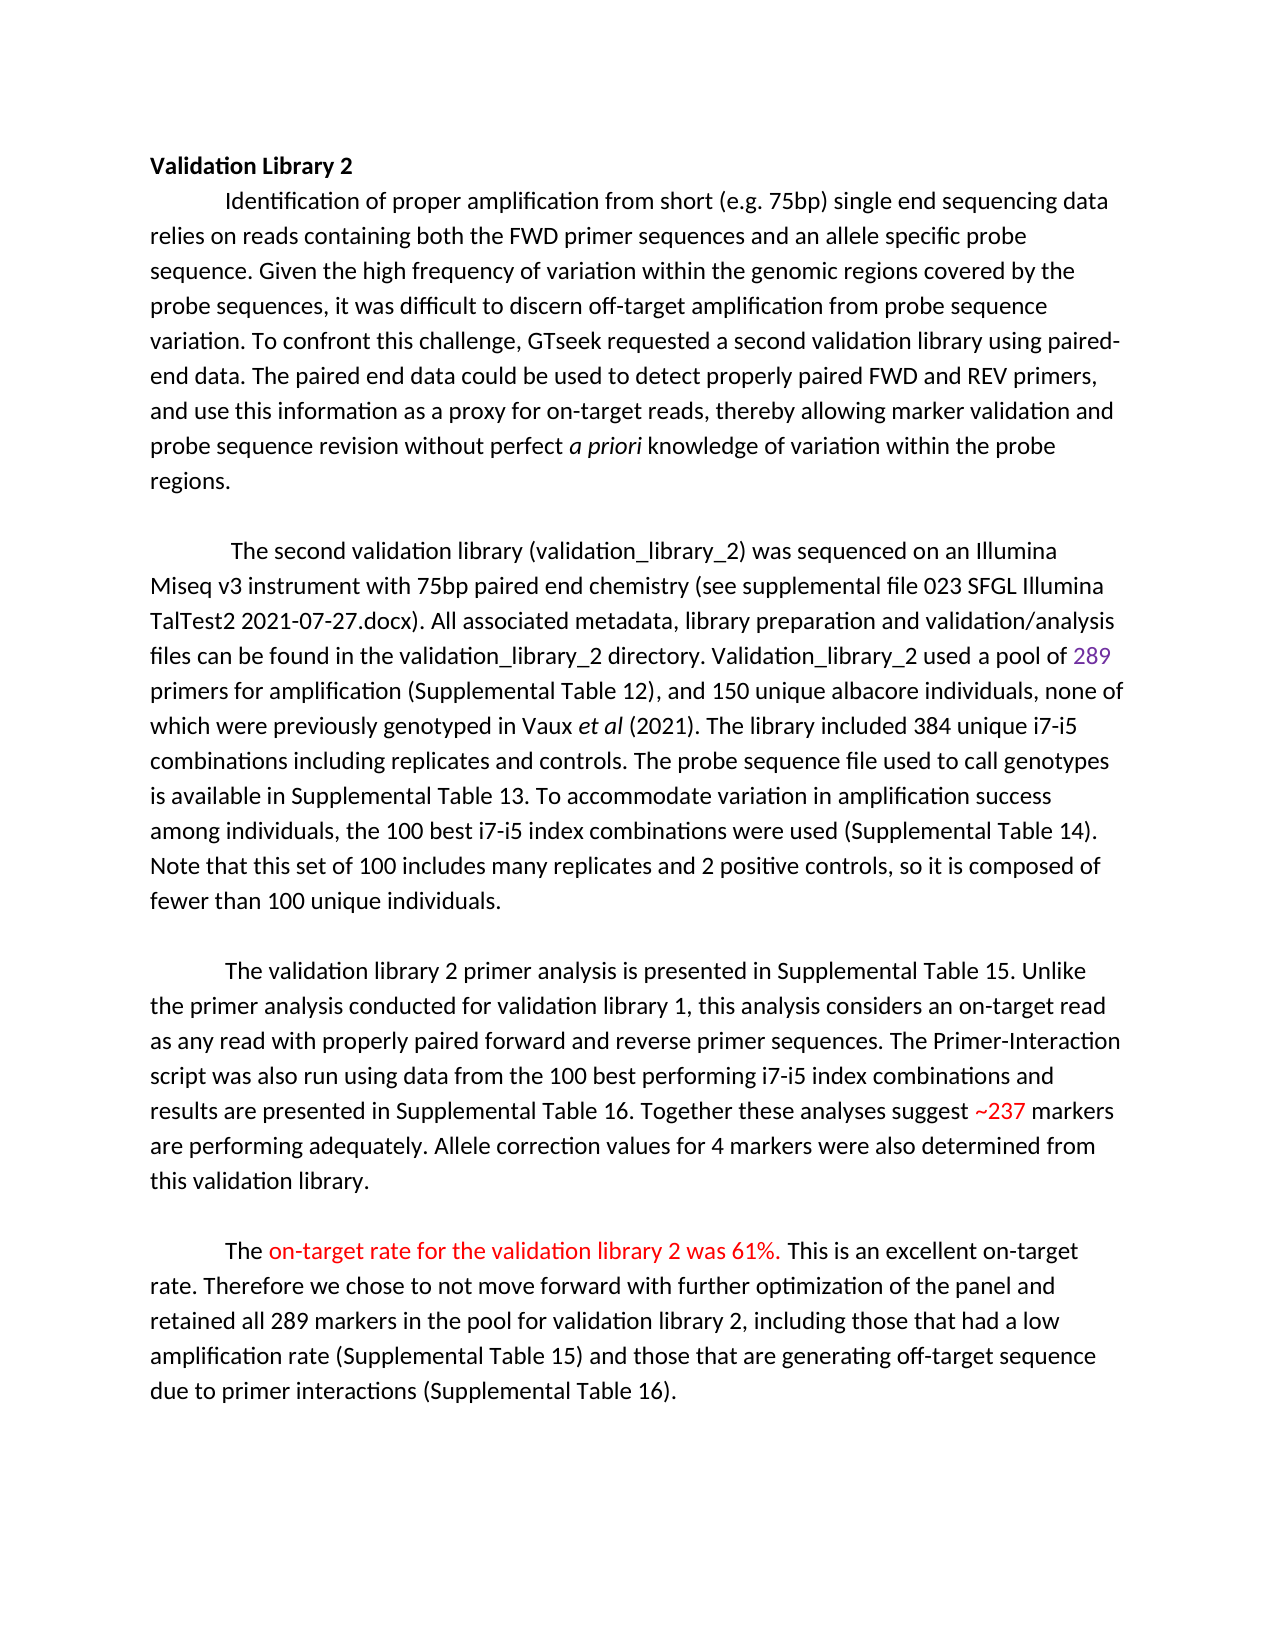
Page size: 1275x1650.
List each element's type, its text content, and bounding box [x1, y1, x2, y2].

text The validation library 2 primer analysis is presented in Supplemental Table 15. Unlike the primer analysis conducted for validation library 1, this analysis considers an on-target read as any read with properly paired forward and reverse primer sequences. The Primer-Interaction script was also run using data from the 100 best performing i7-i5 index combinations and results are presented in Supplemental Table 16. Together these analyses suggest ~237 markers are performing adequately. Allele correction values for 4 markers were also determined from this validation library. [150, 955, 1125, 1196]
subtitle Validation Library 2 [150, 150, 1125, 181]
text The on-target rate for the validation library 2 was 61%. This is an excellent on-target rate. Therefore we chose to not move forward with further optimization of the panel and retained all 289 markers in the pool for validation library 2, including those that had a low amplification rate (Supplemental Table 15) and those that are generating off-target sequence due to primer interactions (Supplemental Table 16). [150, 1235, 1125, 1406]
text Identification of proper amplification from short (e.g. 75bp) single end sequencing data relies on reads containing both the FWD primer sequences and an allele specific probe sequence. Given the high frequency of variation within the genomic regions covered by the probe sequences, it was difficult to discern off-target amplification from probe sequence variation. To confront this challenge, GTseek requested a second validation library using paired-end data. The paired end data could be used to detect properly paired FWD and REV primers, and use this information as a proxy for on-target reads, thereby allowing marker validation and probe sequence revision without perfect a priori knowledge of variation within the probe regions. [150, 185, 1125, 496]
text The second validation library (validation_library_2) was sequenced on an Illumina Miseq v3 instrument with 75bp paired end chemistry (see supplemental file 023 SFGL Illumina TalTest2 2021-07-27.docx). All associated metadata, library preparation and validation/analysis files can be found in the validation_library_2 directory. Validation_library_2 used a pool of 289 primers for amplification (Supplemental Table 12), and 150 unique albacore individuals, none of which were previously genotyped in Vaux et al (2021). The library included 384 unique i7-i5 combinations including replicates and controls. The probe sequence file used to call genotypes is available in Supplemental Table 13. To accommodate variation in amplification success among individuals, the 100 best i7-i5 index combinations were used (Supplemental Table 14). Note that this set of 100 includes many replicates and 2 positive controls, so it is composed of fewer than 100 unique individuals. [150, 535, 1125, 916]
